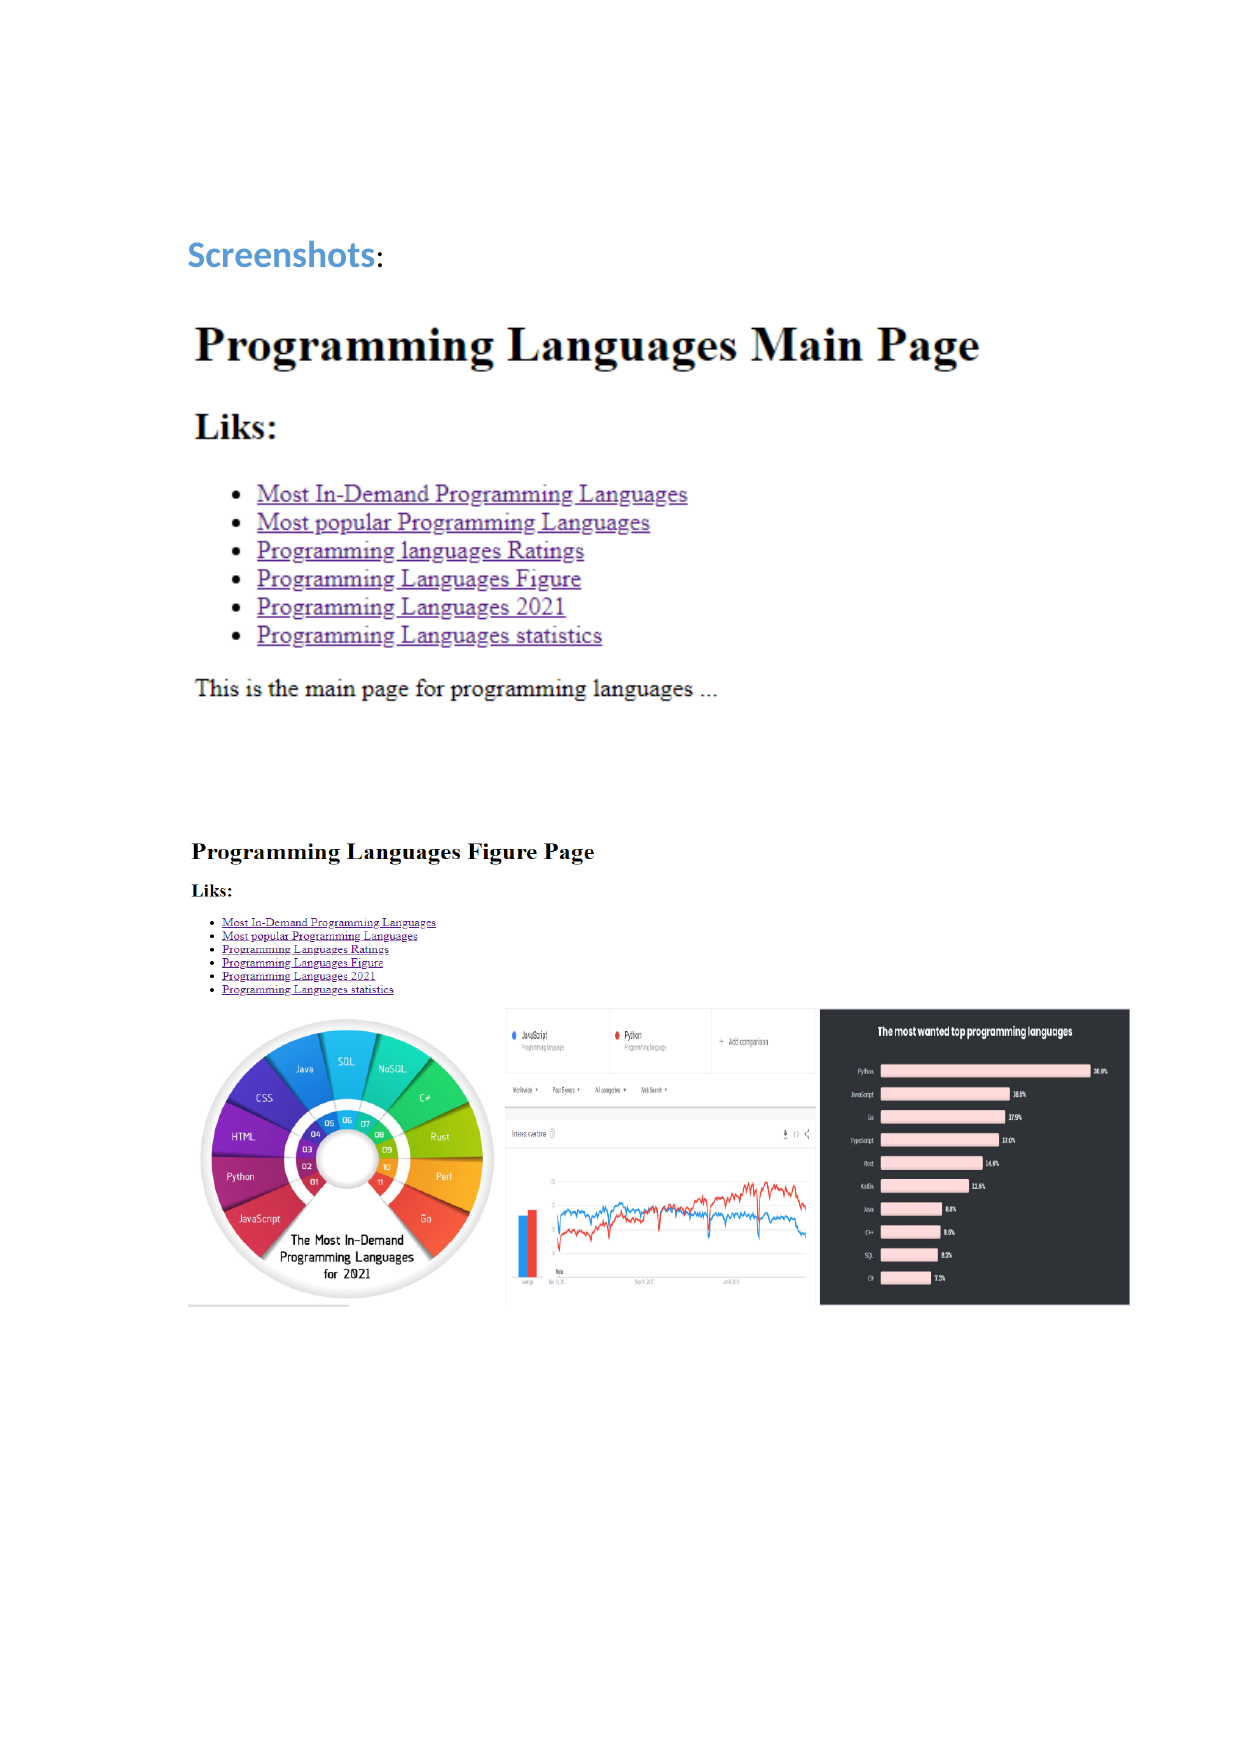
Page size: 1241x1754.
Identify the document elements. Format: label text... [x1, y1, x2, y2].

picture [187, 318, 1001, 720]
picture [187, 841, 1130, 1307]
list Screenshots: [187, 231, 1053, 277]
